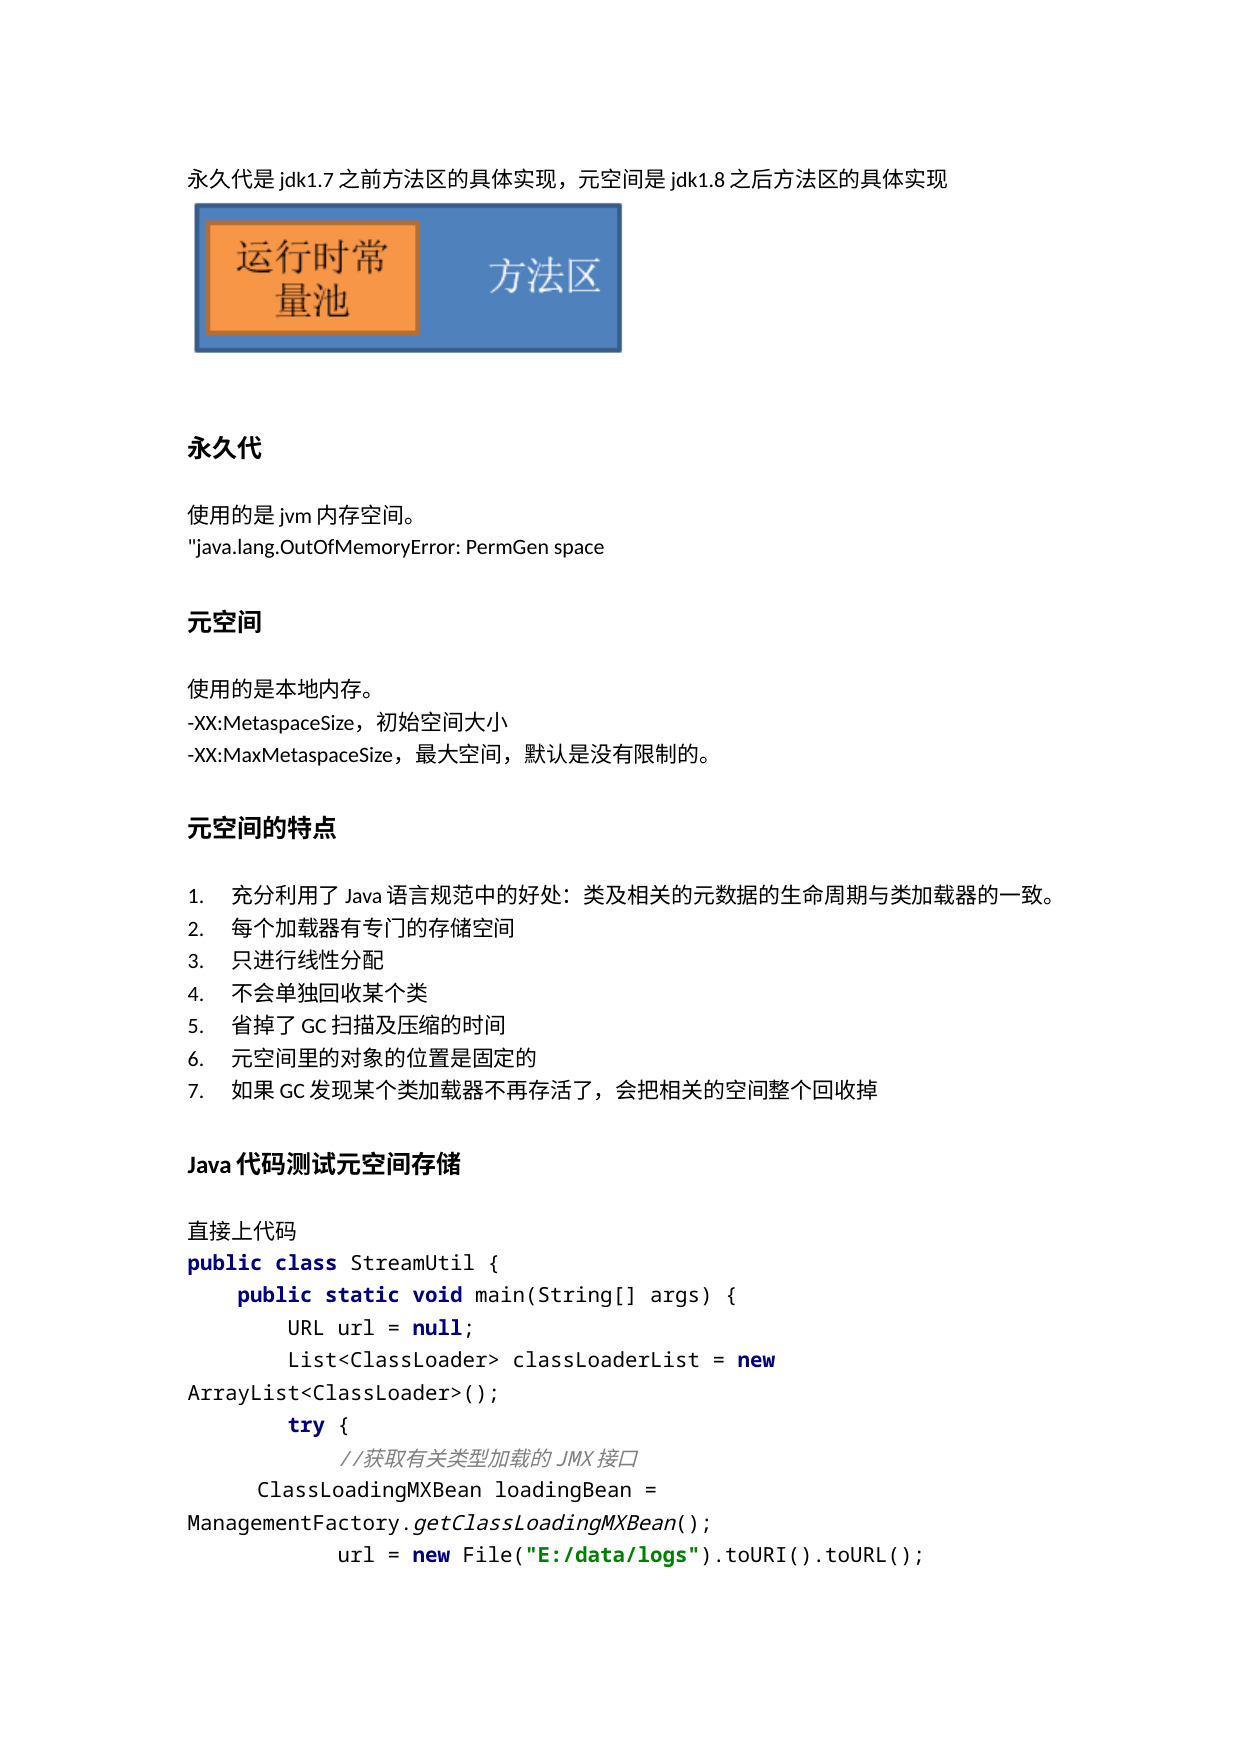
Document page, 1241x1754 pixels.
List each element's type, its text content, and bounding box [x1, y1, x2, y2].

list 省掉了GC扫描及压缩的时间 [187, 1008, 1053, 1040]
text 使用的是jvm内存空间。 [187, 498, 1053, 531]
text 直接上代码 [187, 1214, 1053, 1246]
list 不会单独回收某个类 [187, 975, 1053, 1008]
text 使用的是本地内存。 [187, 672, 1053, 704]
subtitle 元空间 [187, 588, 1053, 653]
list 每个加载器有专门的存储空间 [187, 910, 1053, 943]
list 只进行线性分配 [187, 943, 1053, 975]
subtitle 元空间的特点 [187, 794, 1053, 859]
subtitle Java代码测试元空间存储 [187, 1130, 1053, 1195]
subtitle 永久代 [187, 414, 1053, 479]
list 充分利用了Java语言规范中的好处：类及相关的元数据的生命周期与类加载器的一致。 [187, 878, 1053, 910]
list 元空间里的对象的位置是固定的 [187, 1040, 1053, 1073]
text -XX:MaxMetaspaceSize，最大空间，默认是没有限制的。 [187, 737, 1053, 769]
list 如果GC发现某个类加载器不再存活了，会把相关的空间整个回收掉 [187, 1073, 1053, 1105]
text 永久代是jdk1.7之前方法区的具体实现，元空间是jdk1.8之后方法区的具体实现 [187, 162, 1053, 194]
text -XX:MetaspaceSize，初始空间大小 [187, 704, 1053, 737]
picture [187, 194, 630, 364]
text "java.lang.OutOfMemoryError: PermGen space [187, 531, 1053, 563]
